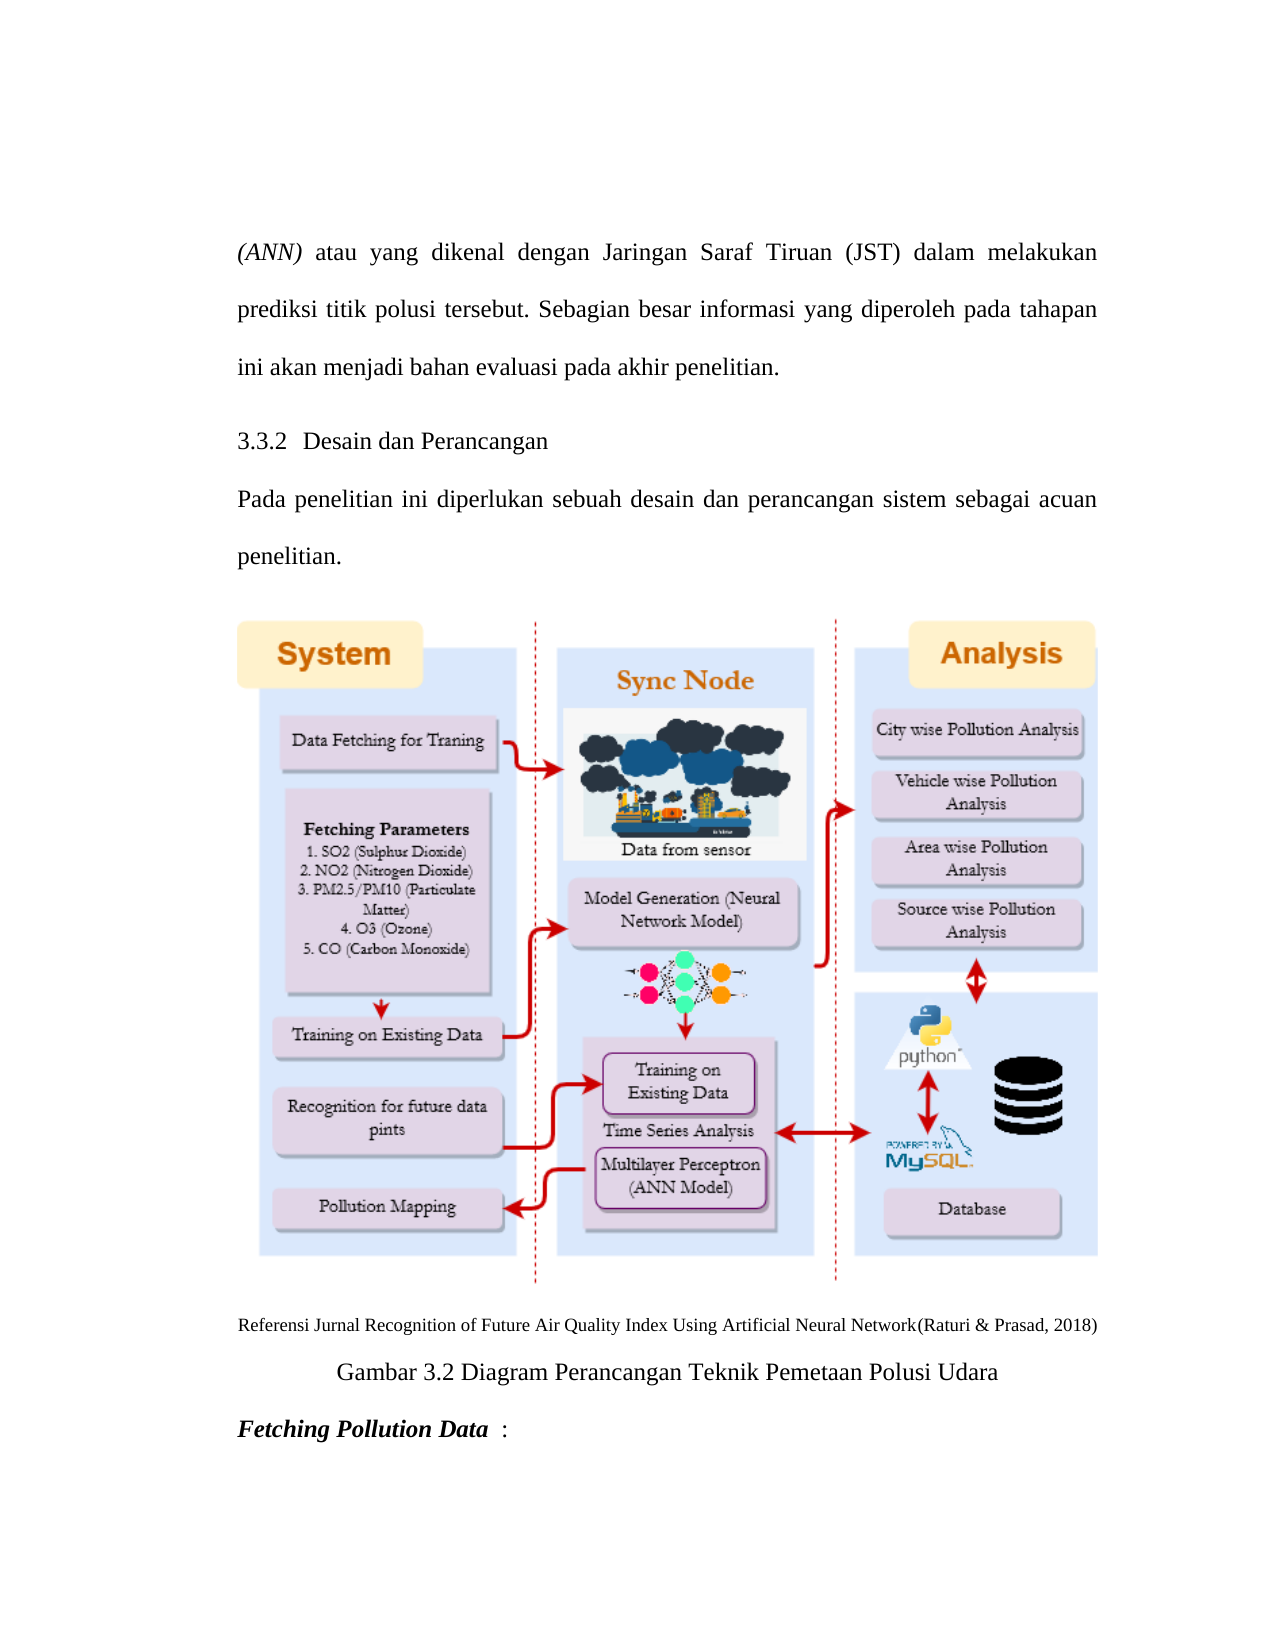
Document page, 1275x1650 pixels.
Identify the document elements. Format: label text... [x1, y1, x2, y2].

picture [237, 615, 1098, 1285]
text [237, 237, 1098, 381]
text Referensi Jurnal Recognition of Future Air Quality Index Using Artificial Neural Network(Raturi & Prasad, 2018) [237, 1313, 1098, 1335]
text Pada penelitian ini diperlukan sebuah desain dan perancangan sistem sebagai acuan penelitian. [237, 484, 1098, 570]
text Fetching Pollution Data : [237, 1414, 1098, 1443]
list Desain dan Perancangan [237, 426, 1098, 455]
text Gambar 3.2 Diagram Perancangan Teknik Pemetaan Polusi Udara [237, 1357, 1098, 1385]
